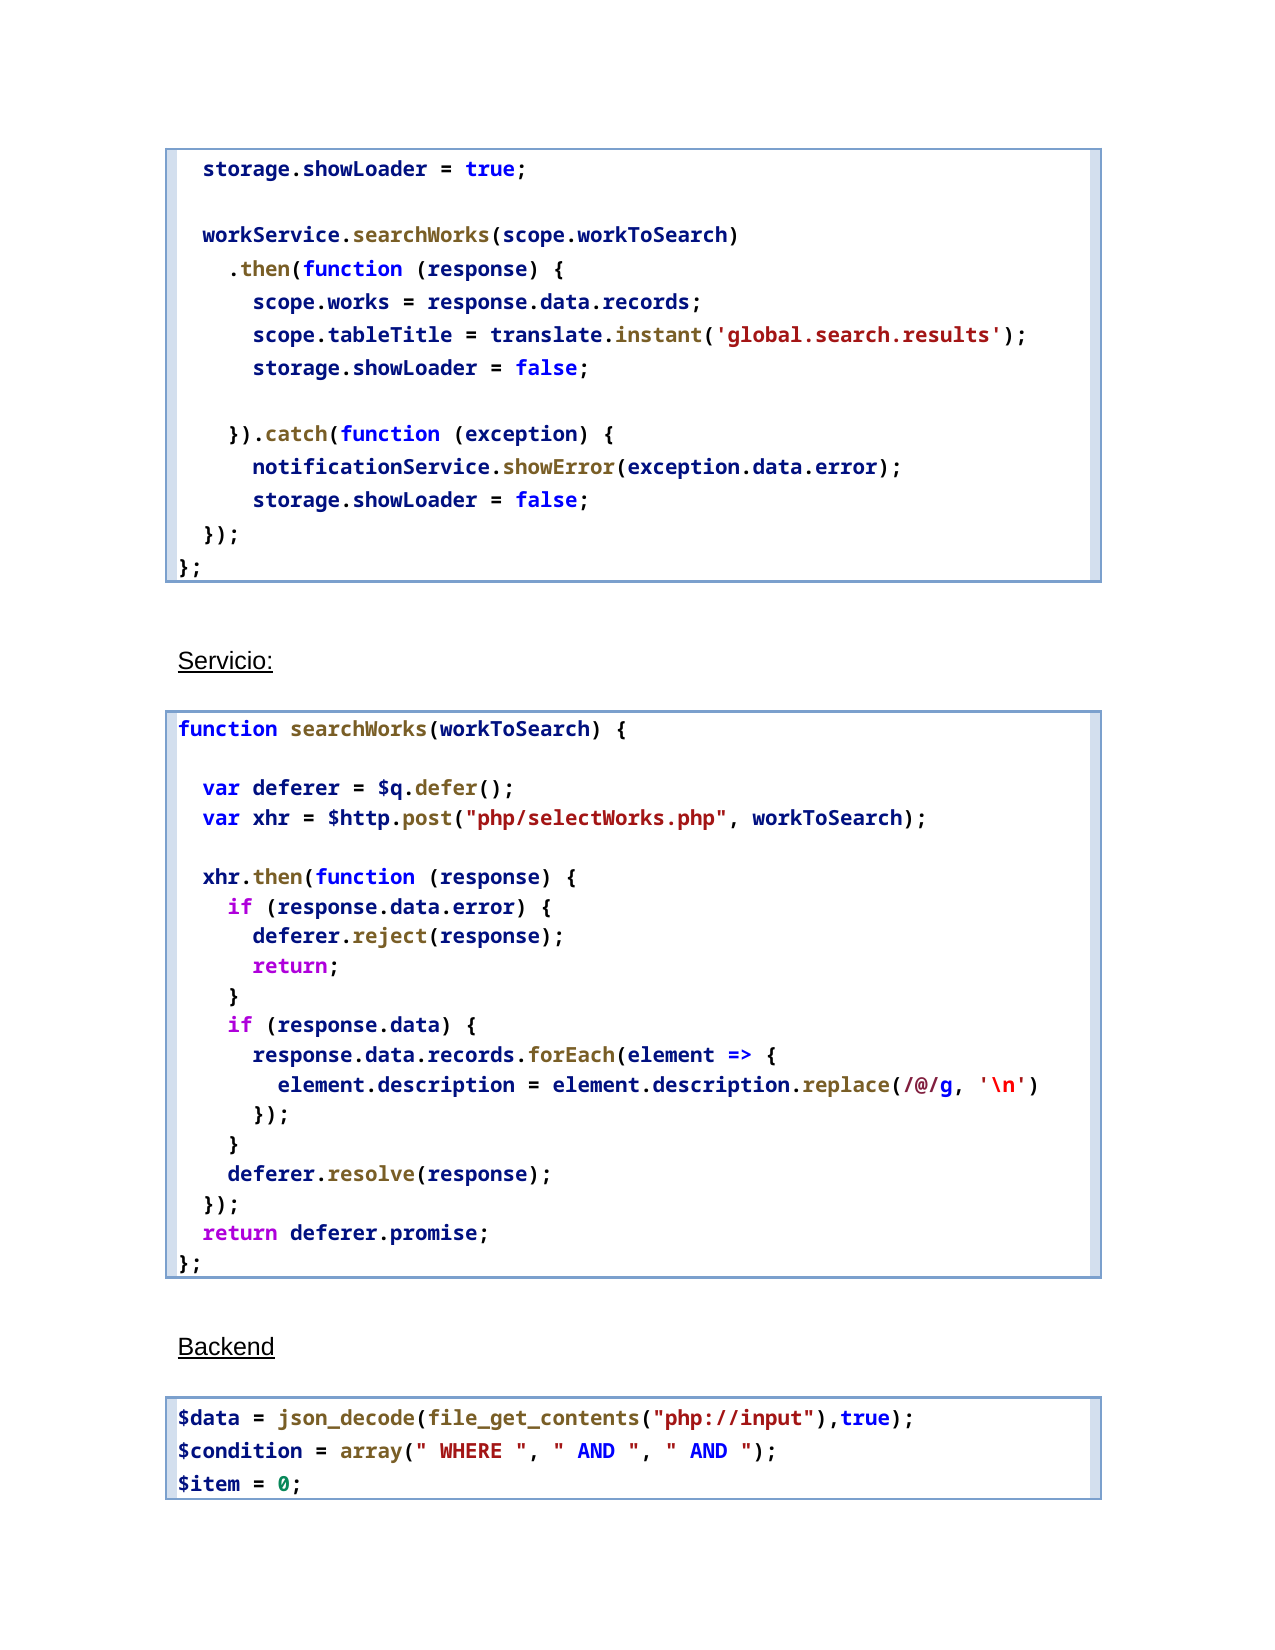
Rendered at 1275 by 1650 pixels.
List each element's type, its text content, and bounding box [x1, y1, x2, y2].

text Backend [177, 1332, 1098, 1361]
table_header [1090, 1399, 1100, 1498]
text Servicio: [177, 646, 1098, 675]
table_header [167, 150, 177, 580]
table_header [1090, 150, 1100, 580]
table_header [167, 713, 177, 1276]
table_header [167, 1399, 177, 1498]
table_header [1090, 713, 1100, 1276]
